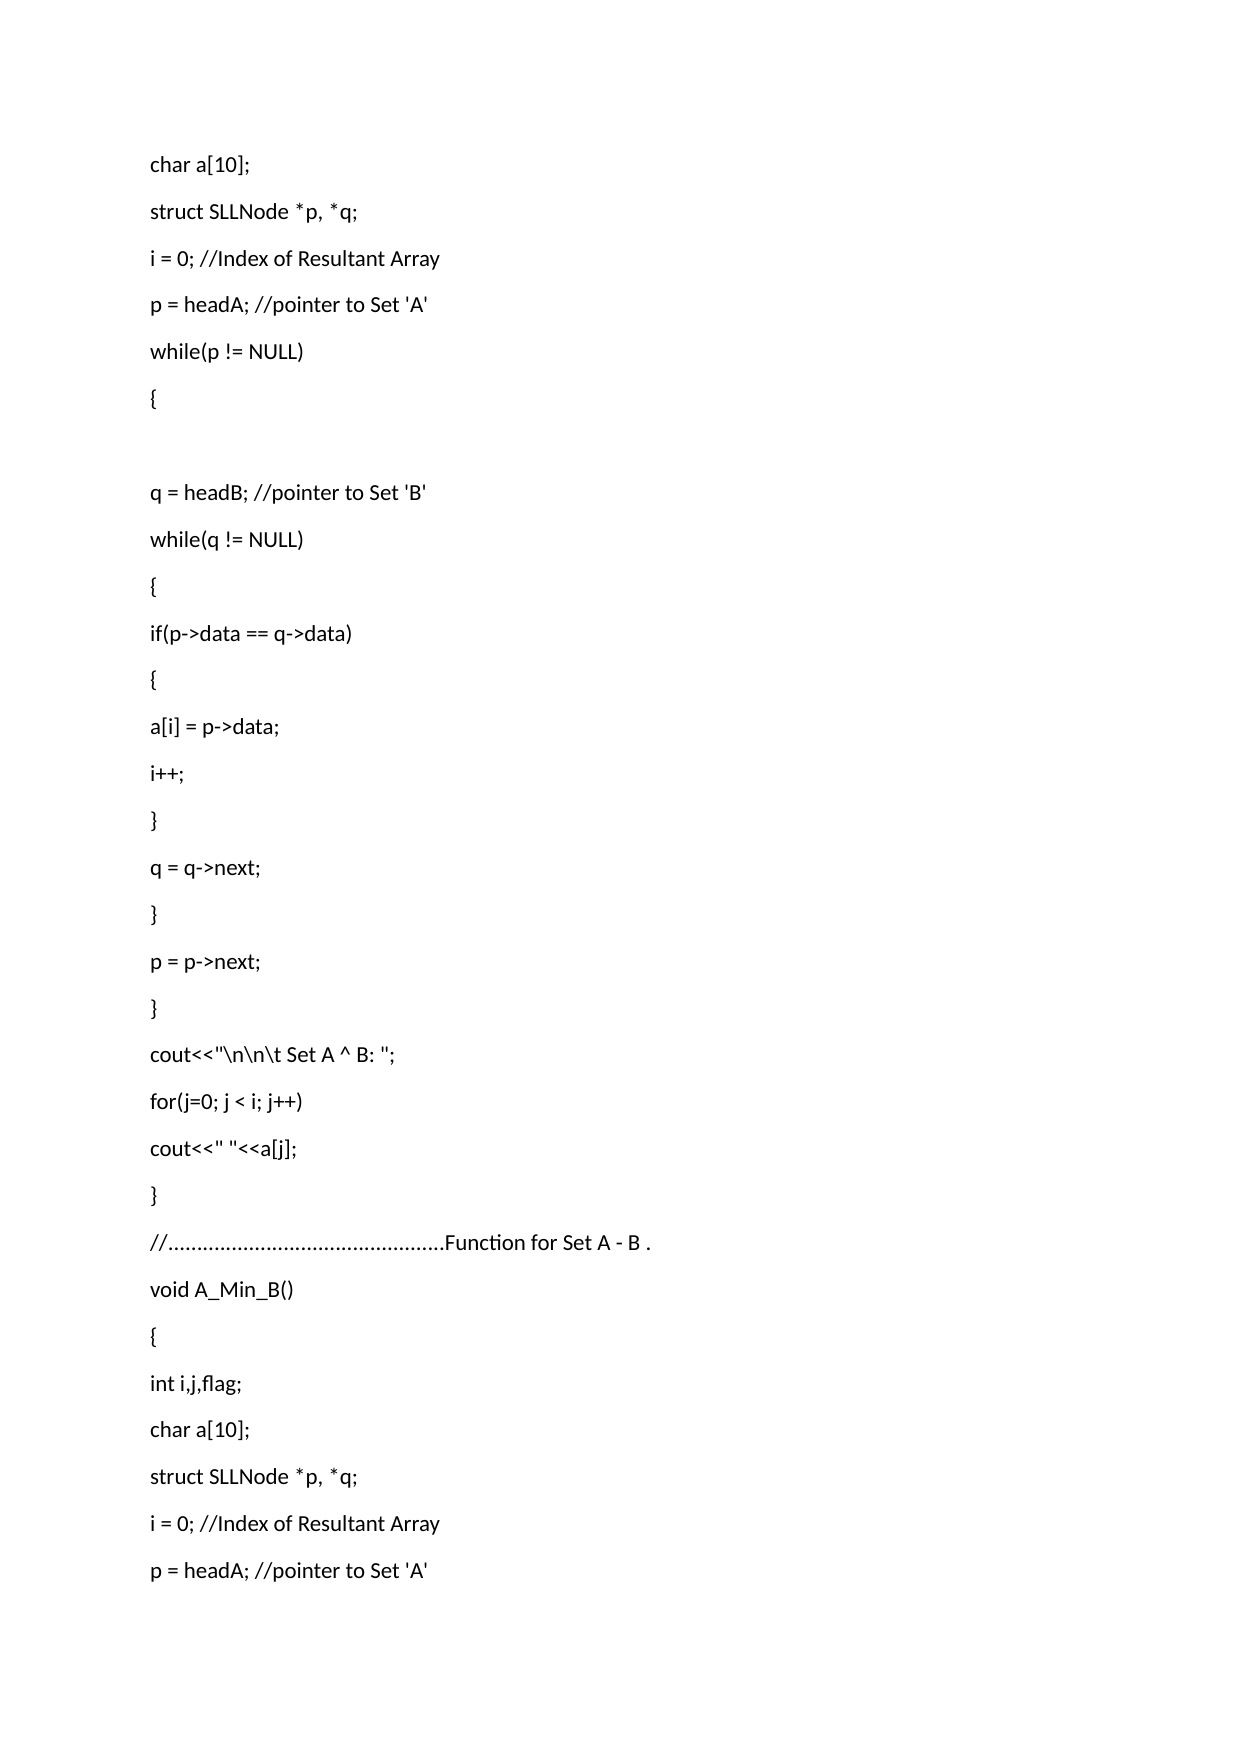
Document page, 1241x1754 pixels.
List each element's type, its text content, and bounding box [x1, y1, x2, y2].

text { [150, 572, 1090, 600]
text p = p->next; [150, 947, 1090, 975]
text { [150, 666, 1090, 694]
text } [150, 1181, 1090, 1209]
text for(j=0; j < i; j++) [150, 1087, 1090, 1116]
text struct SLLNode *p, *q; [150, 1462, 1090, 1491]
text { [150, 1322, 1090, 1350]
text cout<<"\n\n\t Set A ^ B: "; [150, 1041, 1090, 1069]
text i = 0; //Index of Resultant Array [150, 1509, 1090, 1537]
text struct SLLNode *p, *q; [150, 197, 1090, 225]
text i = 0; //Index of Resultant Array [150, 244, 1090, 272]
text } [150, 900, 1090, 928]
text if(p->data == q->data) [150, 619, 1090, 647]
text } [150, 806, 1090, 834]
text p = headA; //pointer to Set 'A' [150, 1556, 1090, 1584]
text while(q != NULL) [150, 525, 1090, 553]
text while(p != NULL) [150, 337, 1090, 366]
text char a[10]; [150, 150, 1090, 178]
text int i,j,flag; [150, 1369, 1090, 1397]
text void A_Min_B() [150, 1275, 1090, 1303]
text a[i] = p->data; [150, 712, 1090, 741]
text p = headA; //pointer to Set 'A' [150, 291, 1090, 319]
text q = q->next; [150, 853, 1090, 881]
text char a[10]; [150, 1416, 1090, 1444]
text } [150, 994, 1090, 1022]
text //................................................Function for Set A - B . [150, 1228, 1090, 1256]
text cout<<" "<<a[j]; [150, 1134, 1090, 1162]
text { [150, 384, 1090, 412]
text q = headB; //pointer to Set 'B' [150, 478, 1090, 506]
text i++; [150, 759, 1090, 787]
